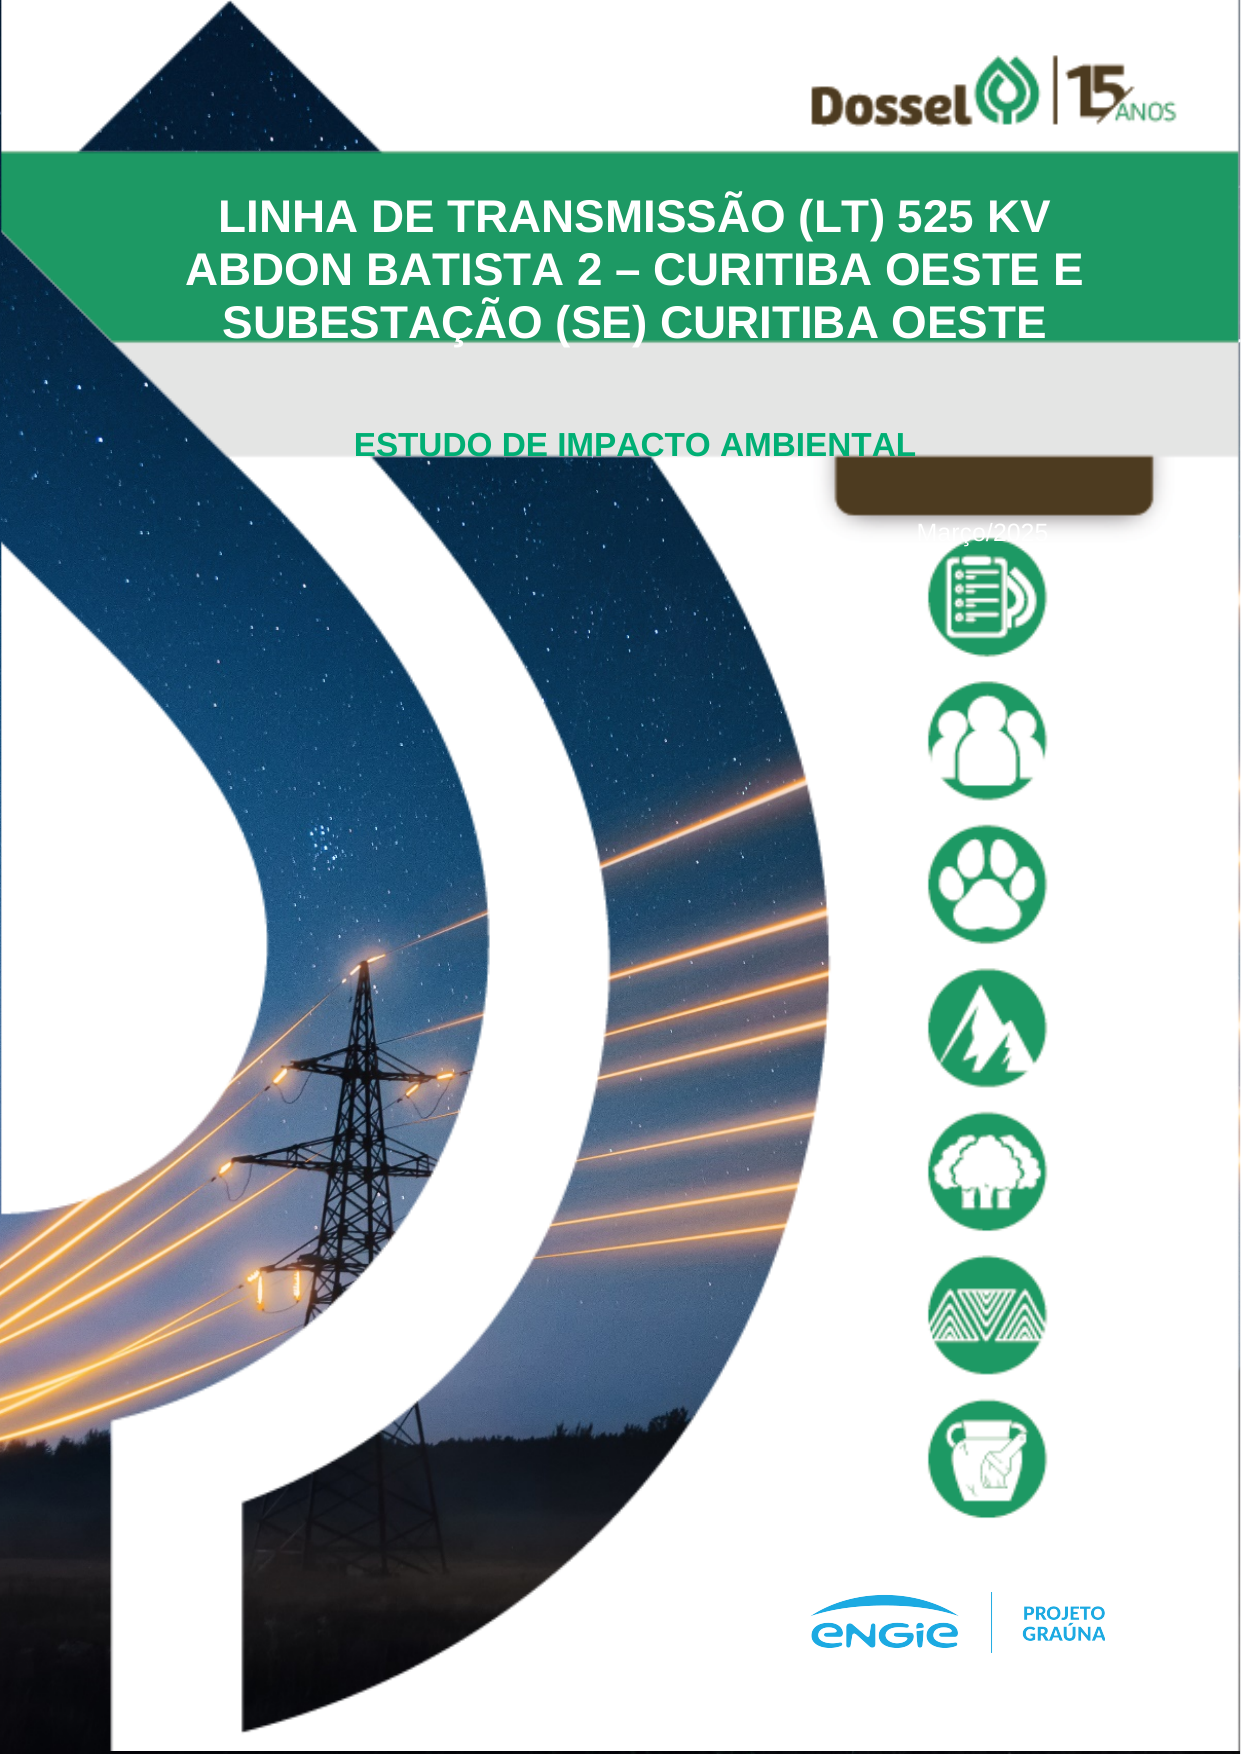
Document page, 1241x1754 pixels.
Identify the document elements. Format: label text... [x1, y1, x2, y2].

picture [0, 0, 1241, 1754]
text Março/2025 [148, 518, 1048, 546]
text ESTUDO DE IMPACTO AMBIENTAL [148, 426, 1122, 464]
text Linha de Transmissão (LT) 525 kV Abdon Batista 2 – Curitiba Oeste e Subestação (SE) Curitiba Oeste [148, 190, 1122, 348]
